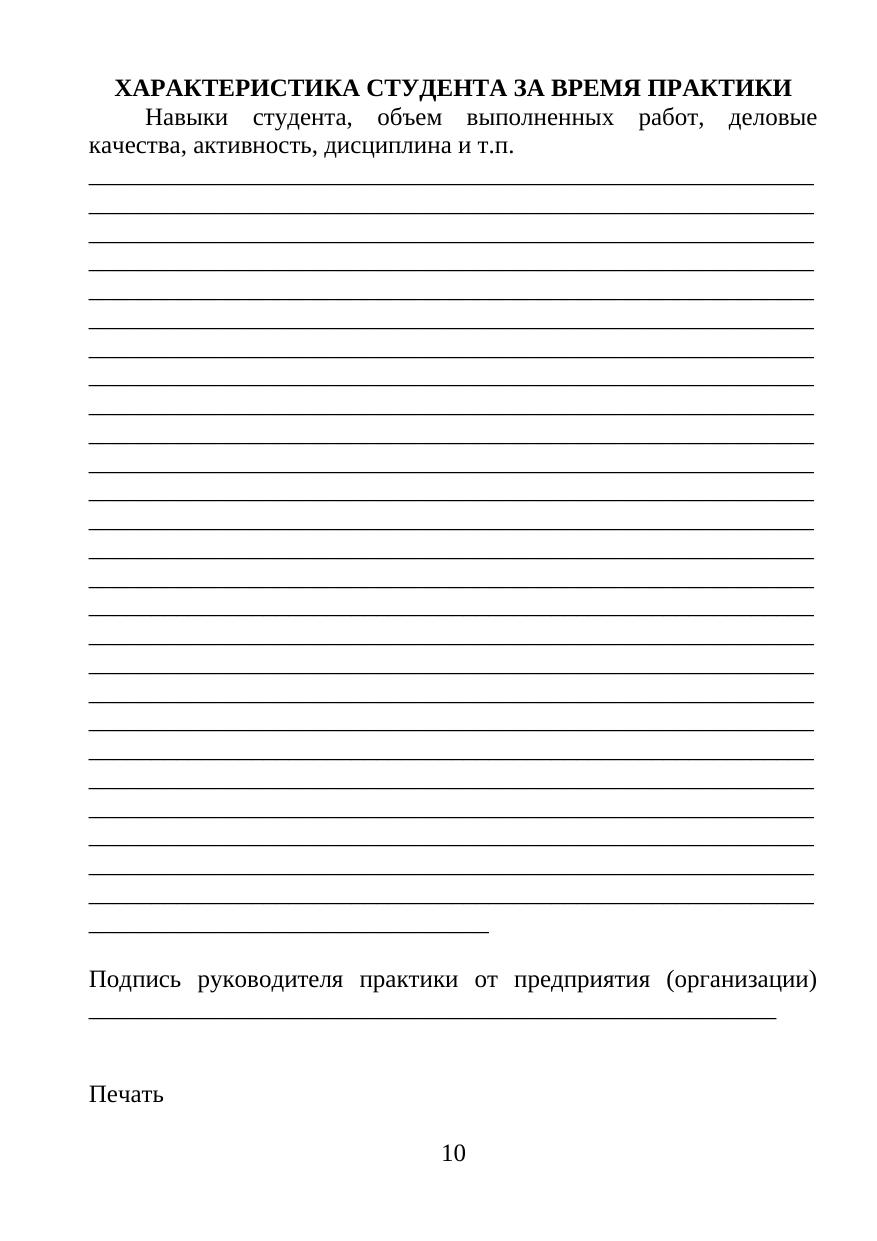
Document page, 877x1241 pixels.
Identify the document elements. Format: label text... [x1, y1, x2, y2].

text Подпись руководителя практики от предприятия (организации) _______________________________________________________ [89, 964, 818, 1022]
text ____________________________________________________________________________________________________________________________________________________________________________________________________________________________________________________________________________________________________________________________________________________________________________________________________________________________________________________________________________________________________________________________________________________________________________________________________________________________________________________________________________________________________________________________________________________________________________________________________________________________________________________________________________________________________________________________________________________________________________________________________________________________________________________________________________________________________________________________________________________________________________________________________________________________________________________________________________________________________________________________________________________________________________________________________________________________________________________________________________________________________________________________________________________________________________________________________ [89, 159, 818, 936]
text ХАРАКТЕРИСТИКА СТУДЕНТА ЗА ВРЕМЯ ПРАКТИКИ [89, 73, 818, 102]
text Навыки студента, объем выполненных работ, деловые качества, активность, дисциплина и т.п. [89, 102, 818, 159]
text Печать [89, 1079, 818, 1108]
